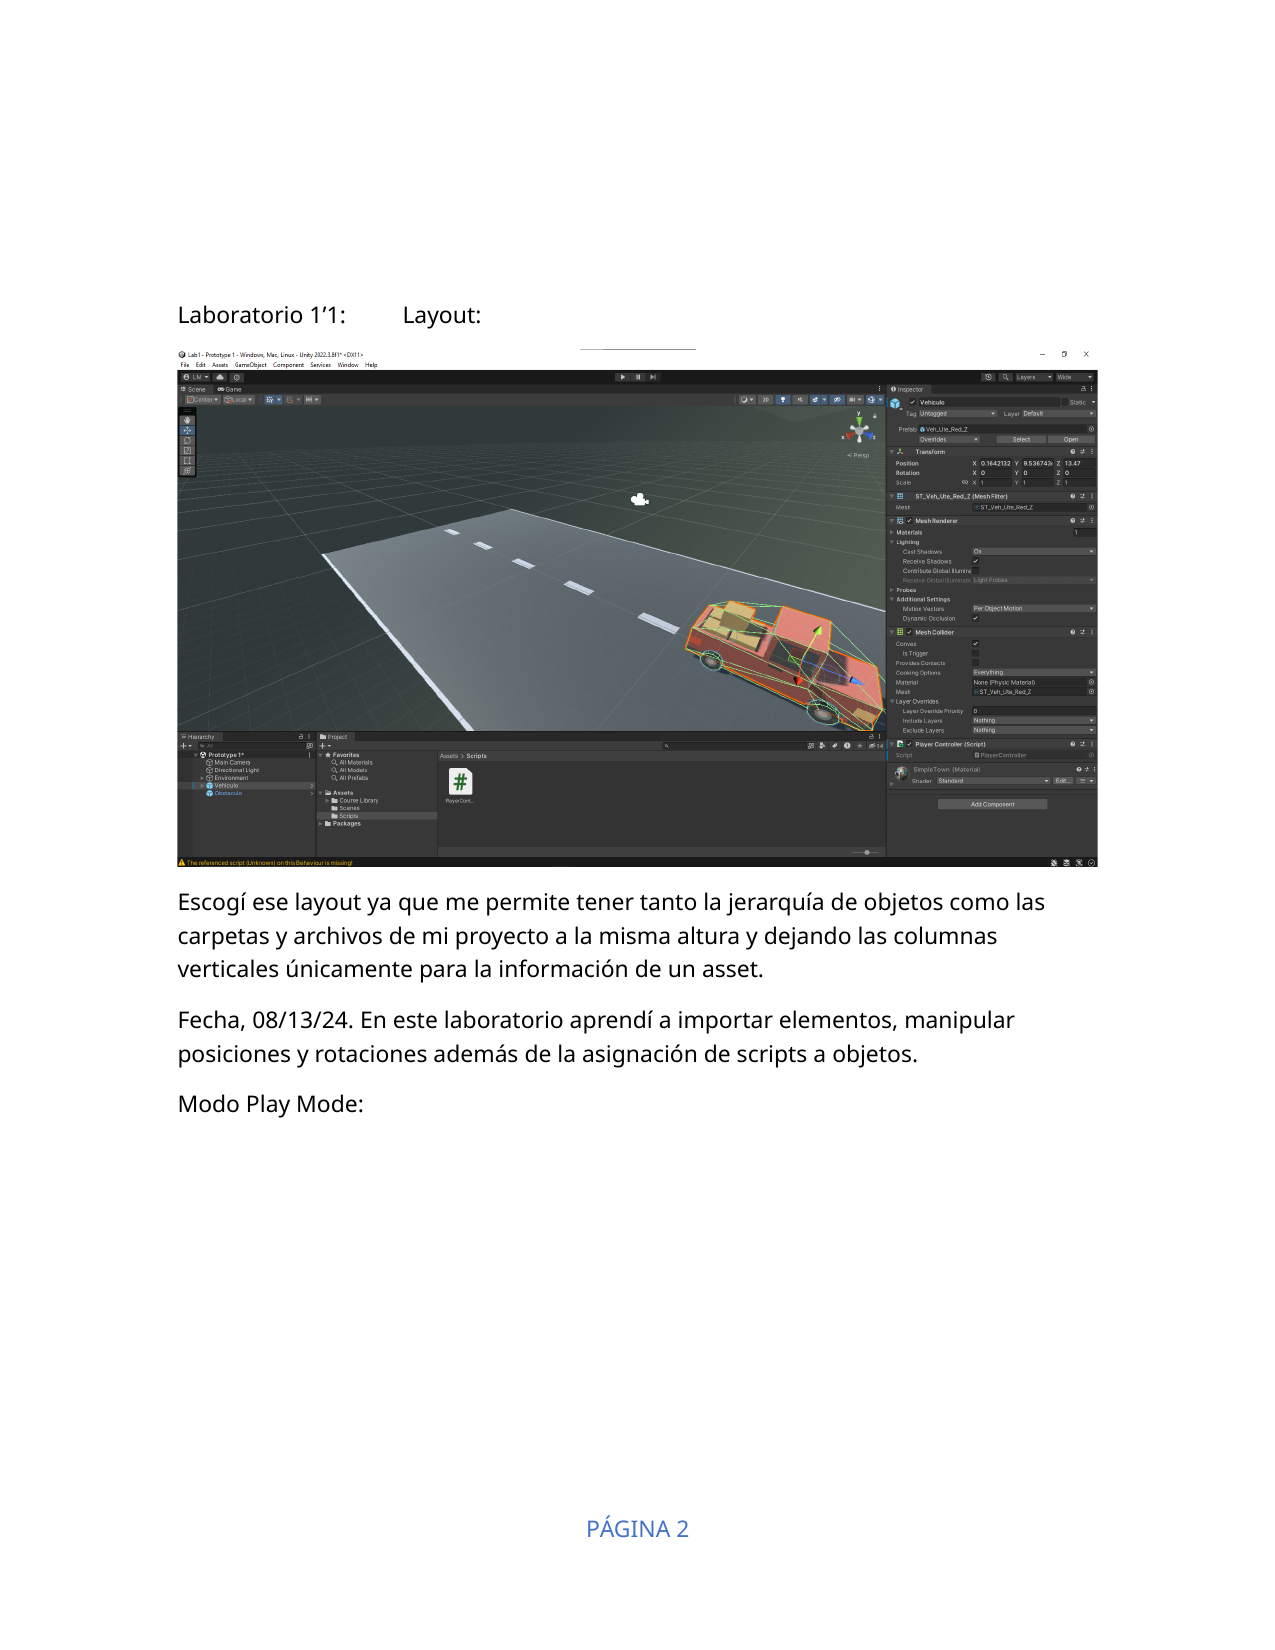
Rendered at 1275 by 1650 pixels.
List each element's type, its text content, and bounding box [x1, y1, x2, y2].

picture [177, 349, 1098, 867]
text Modo Play Mode: [177, 1088, 1098, 1119]
text Laboratorio 1’1: Layout: [177, 299, 1098, 330]
text Fecha, 08/13/24. En este laboratorio aprendí a importar elementos, manipular posiciones y rotaciones además de la asignación de scripts a objetos. [177, 1004, 1098, 1069]
text Escogí ese layout ya que me permite tener tanto la jerarquía de objetos como las carpetas y archivos de mi proyecto a la misma altura y dejando las columnas verticales únicamente para la información de un asset. [177, 886, 1098, 984]
